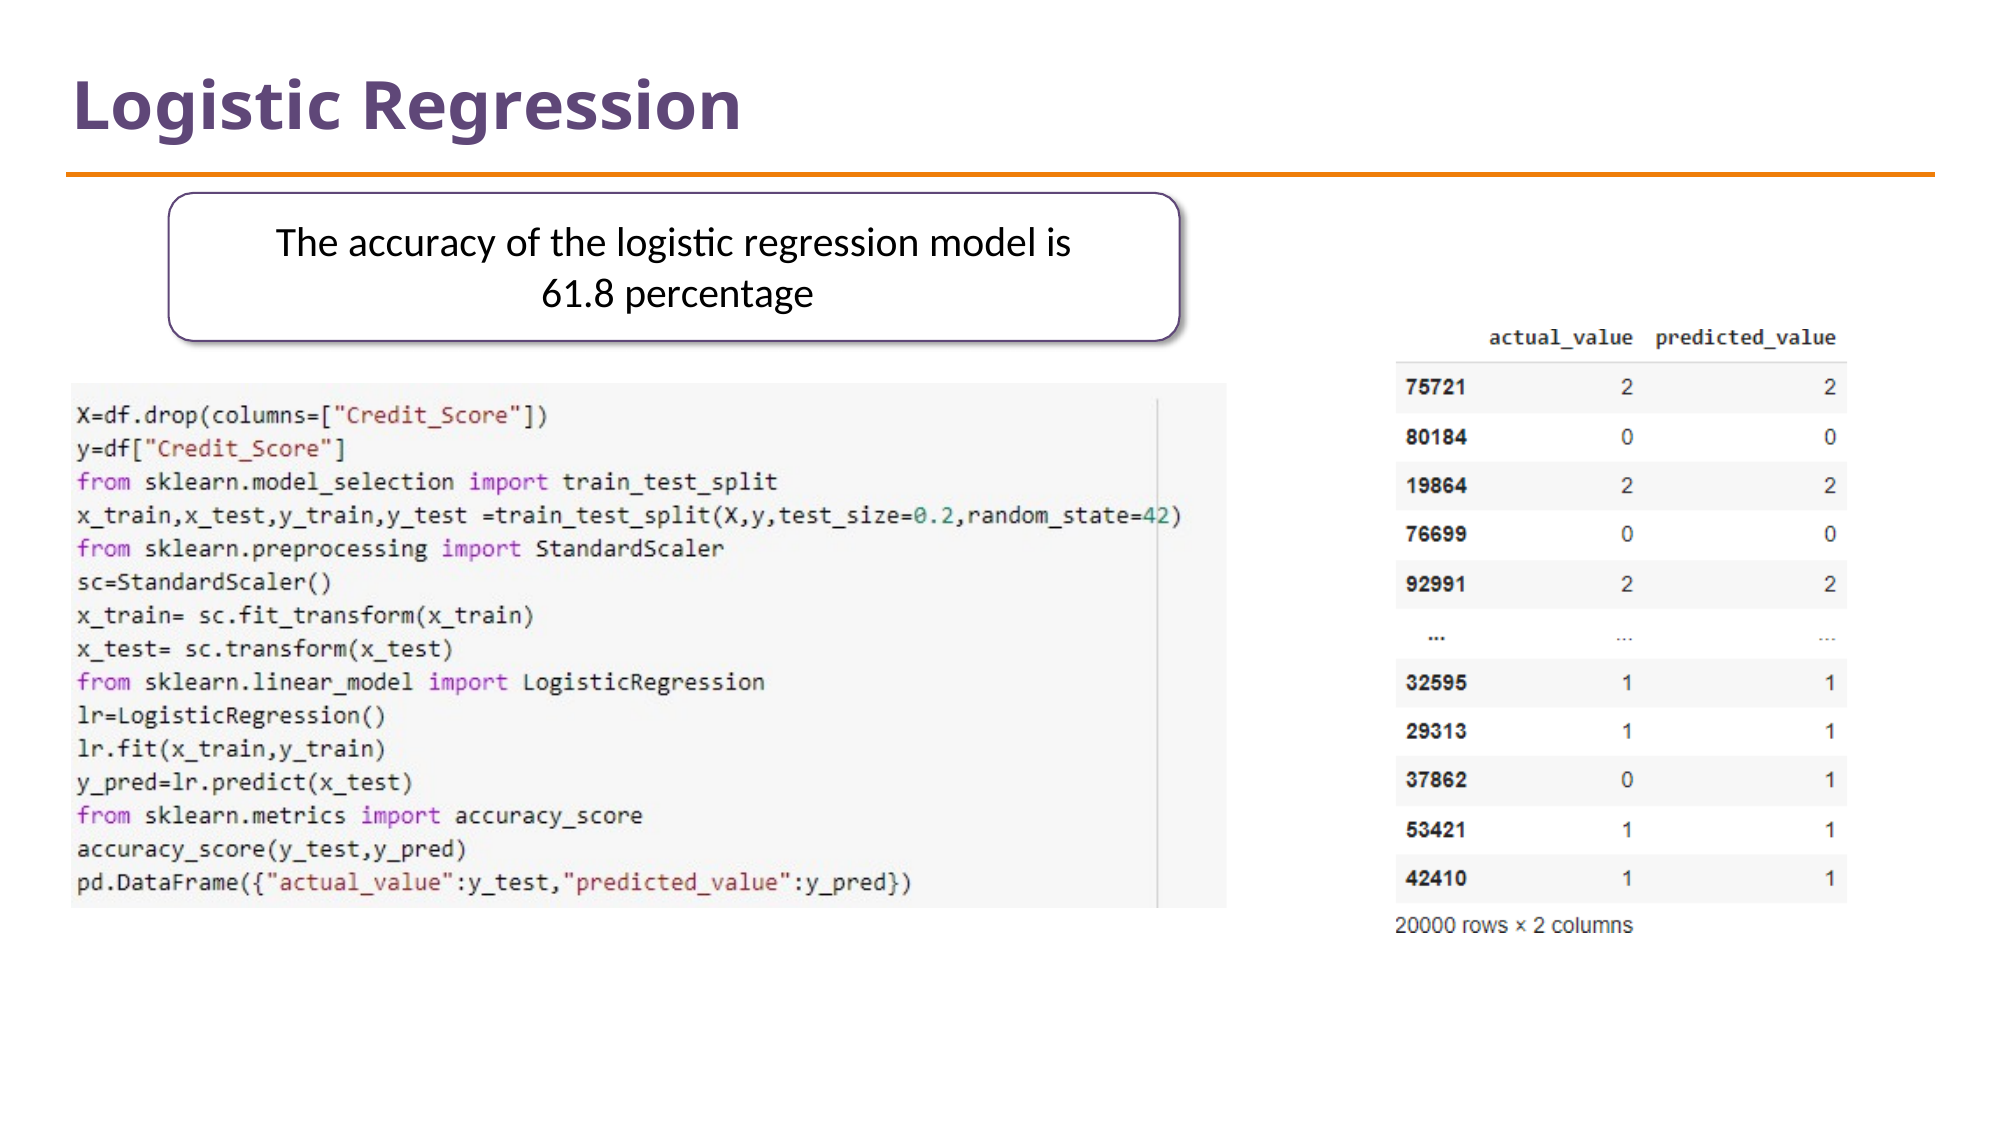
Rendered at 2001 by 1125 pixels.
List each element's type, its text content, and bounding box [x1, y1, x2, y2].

text Logistic Regression [71, 58, 1975, 149]
picture [166, 190, 1191, 355]
picture [71, 383, 1227, 908]
picture [1395, 329, 1848, 933]
